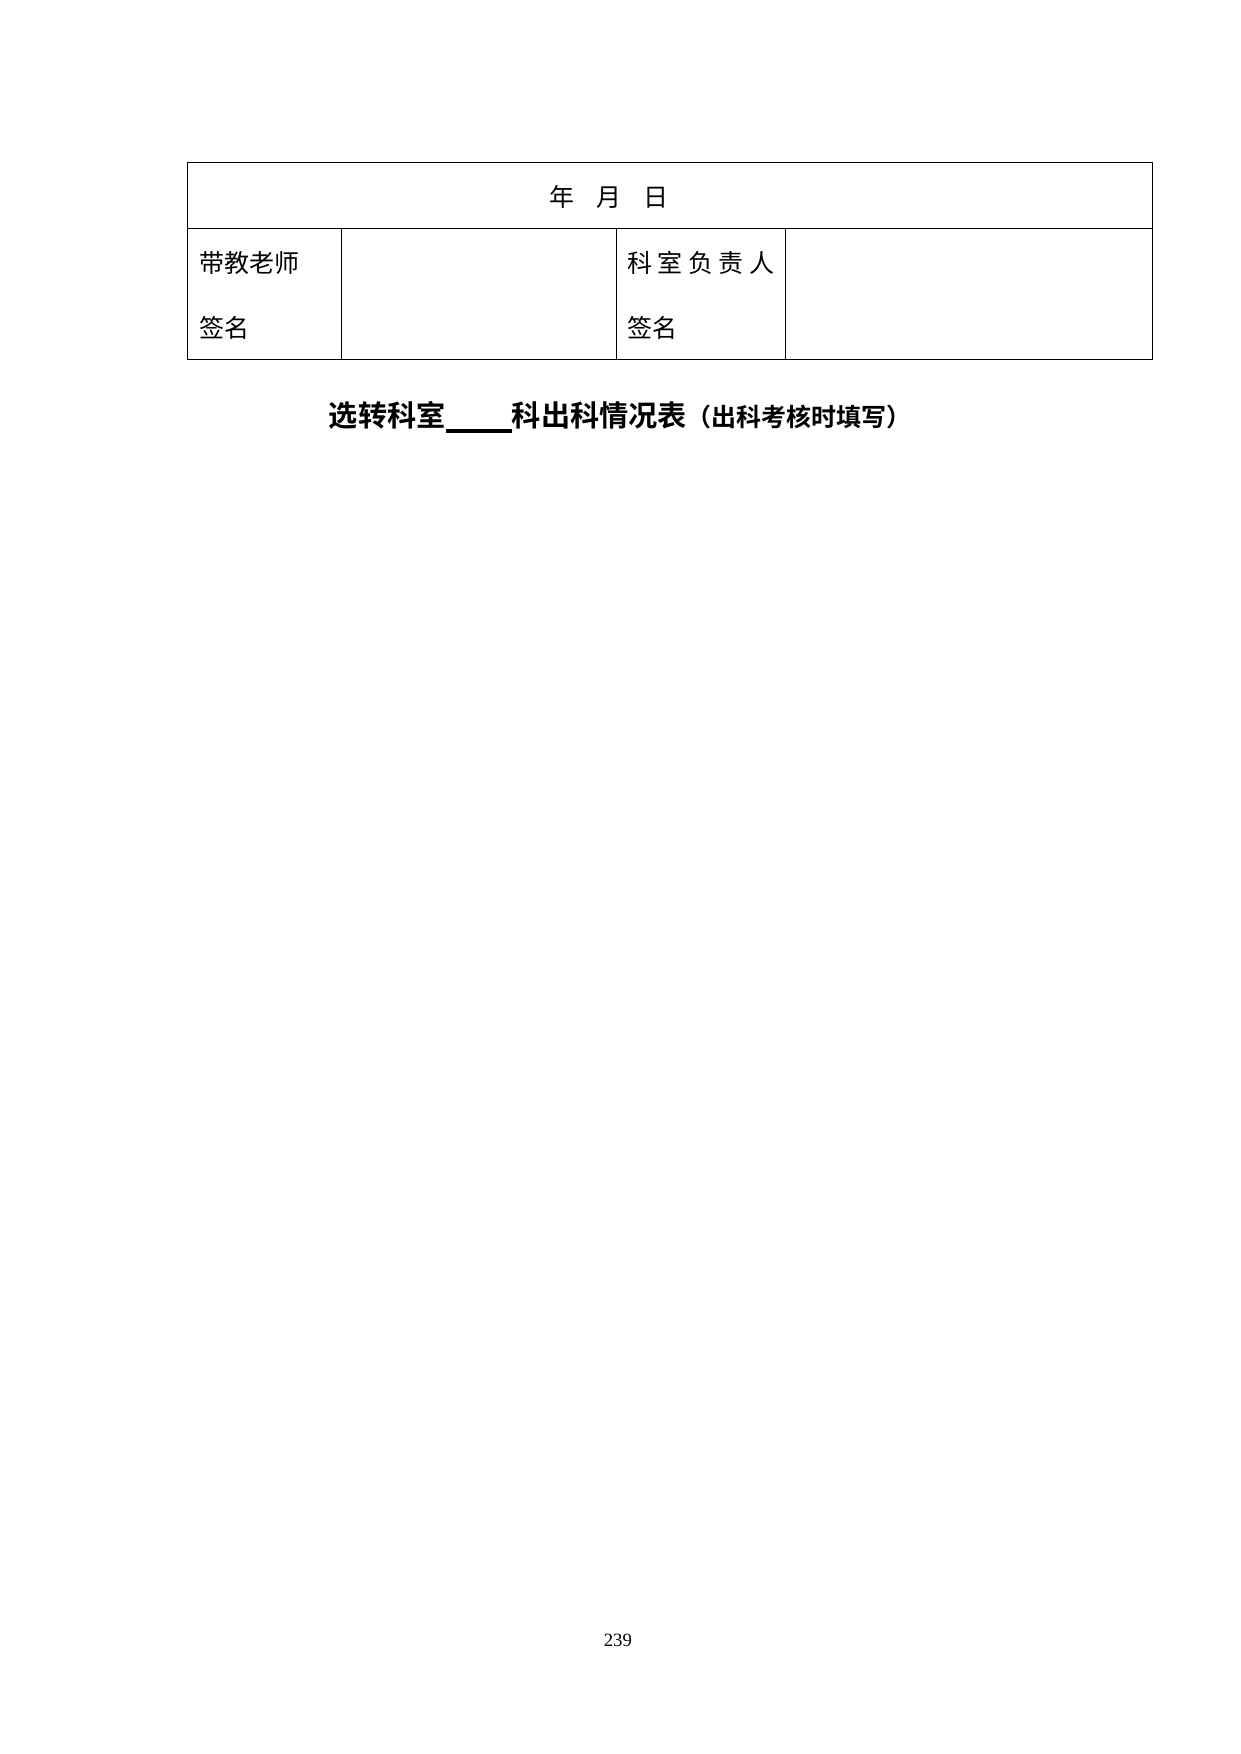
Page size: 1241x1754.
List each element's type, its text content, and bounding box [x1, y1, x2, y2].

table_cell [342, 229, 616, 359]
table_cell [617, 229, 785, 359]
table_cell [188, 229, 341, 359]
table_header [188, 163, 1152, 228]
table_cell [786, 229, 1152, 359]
text 选转科室 科出科情况表（出科考核时填写） [187, 381, 1053, 446]
